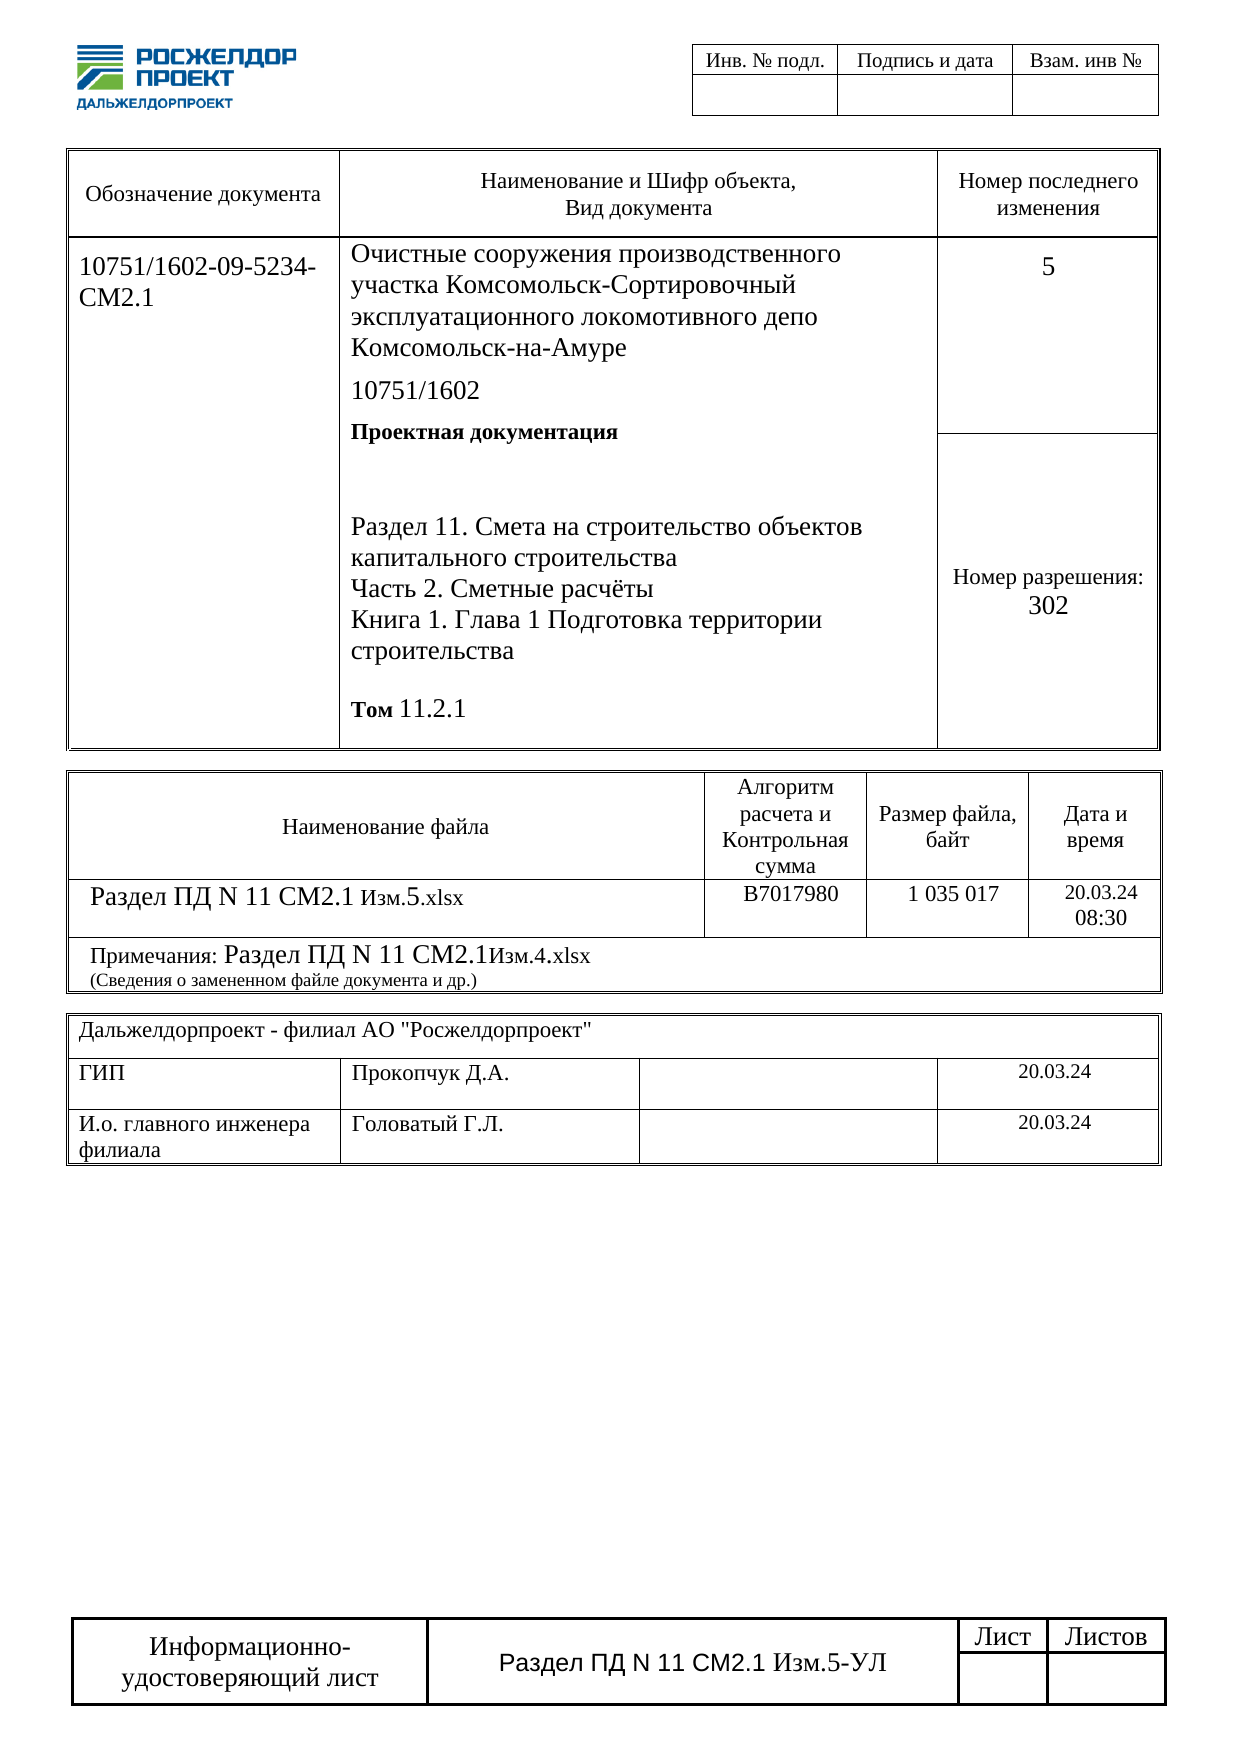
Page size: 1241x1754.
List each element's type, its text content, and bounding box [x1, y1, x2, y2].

table_cell Проектная документация Том [340, 238, 937, 748]
table_cell [640, 1110, 937, 1163]
table_cell Изм..xlsx [69, 880, 704, 937]
table_cell [69, 238, 339, 748]
table_header Наименование и Шифр объекта, Вид документа [340, 151, 937, 236]
table_header Дата и время [1029, 773, 1160, 879]
table_cell И.о. главного инженера филиала [69, 1110, 340, 1163]
table_cell [938, 238, 1157, 432]
table_cell ГИП [69, 1059, 340, 1109]
table_cell [938, 1110, 1158, 1163]
table_header Обозначение документа [69, 151, 339, 236]
table_header Дальжелдорпроект - филиал АО "Росжелдорпроект" [69, 1016, 1158, 1057]
table_cell Головатый Г.Л. [341, 1110, 639, 1163]
table_header Номер последнего изменения [938, 151, 1157, 236]
table_header Наименование файла [69, 773, 704, 879]
table_cell Примечания: Изм.4.xlsx (Сведения о замененном файле документа и др.) [69, 938, 1160, 991]
table_cell 1 035 017 [867, 880, 1028, 937]
table_cell 08:30 [1029, 880, 1160, 937]
table_cell [938, 1059, 1158, 1109]
table_header Алгоритм расчета и Контрольная сумма [705, 773, 866, 879]
table_cell Прокопчук Д.А. [341, 1059, 639, 1109]
table_cell Номер разрешения: [938, 434, 1157, 748]
table_cell B7017980 [705, 880, 866, 937]
table_cell [640, 1059, 937, 1109]
table_header Размер файла, байт [867, 773, 1028, 879]
